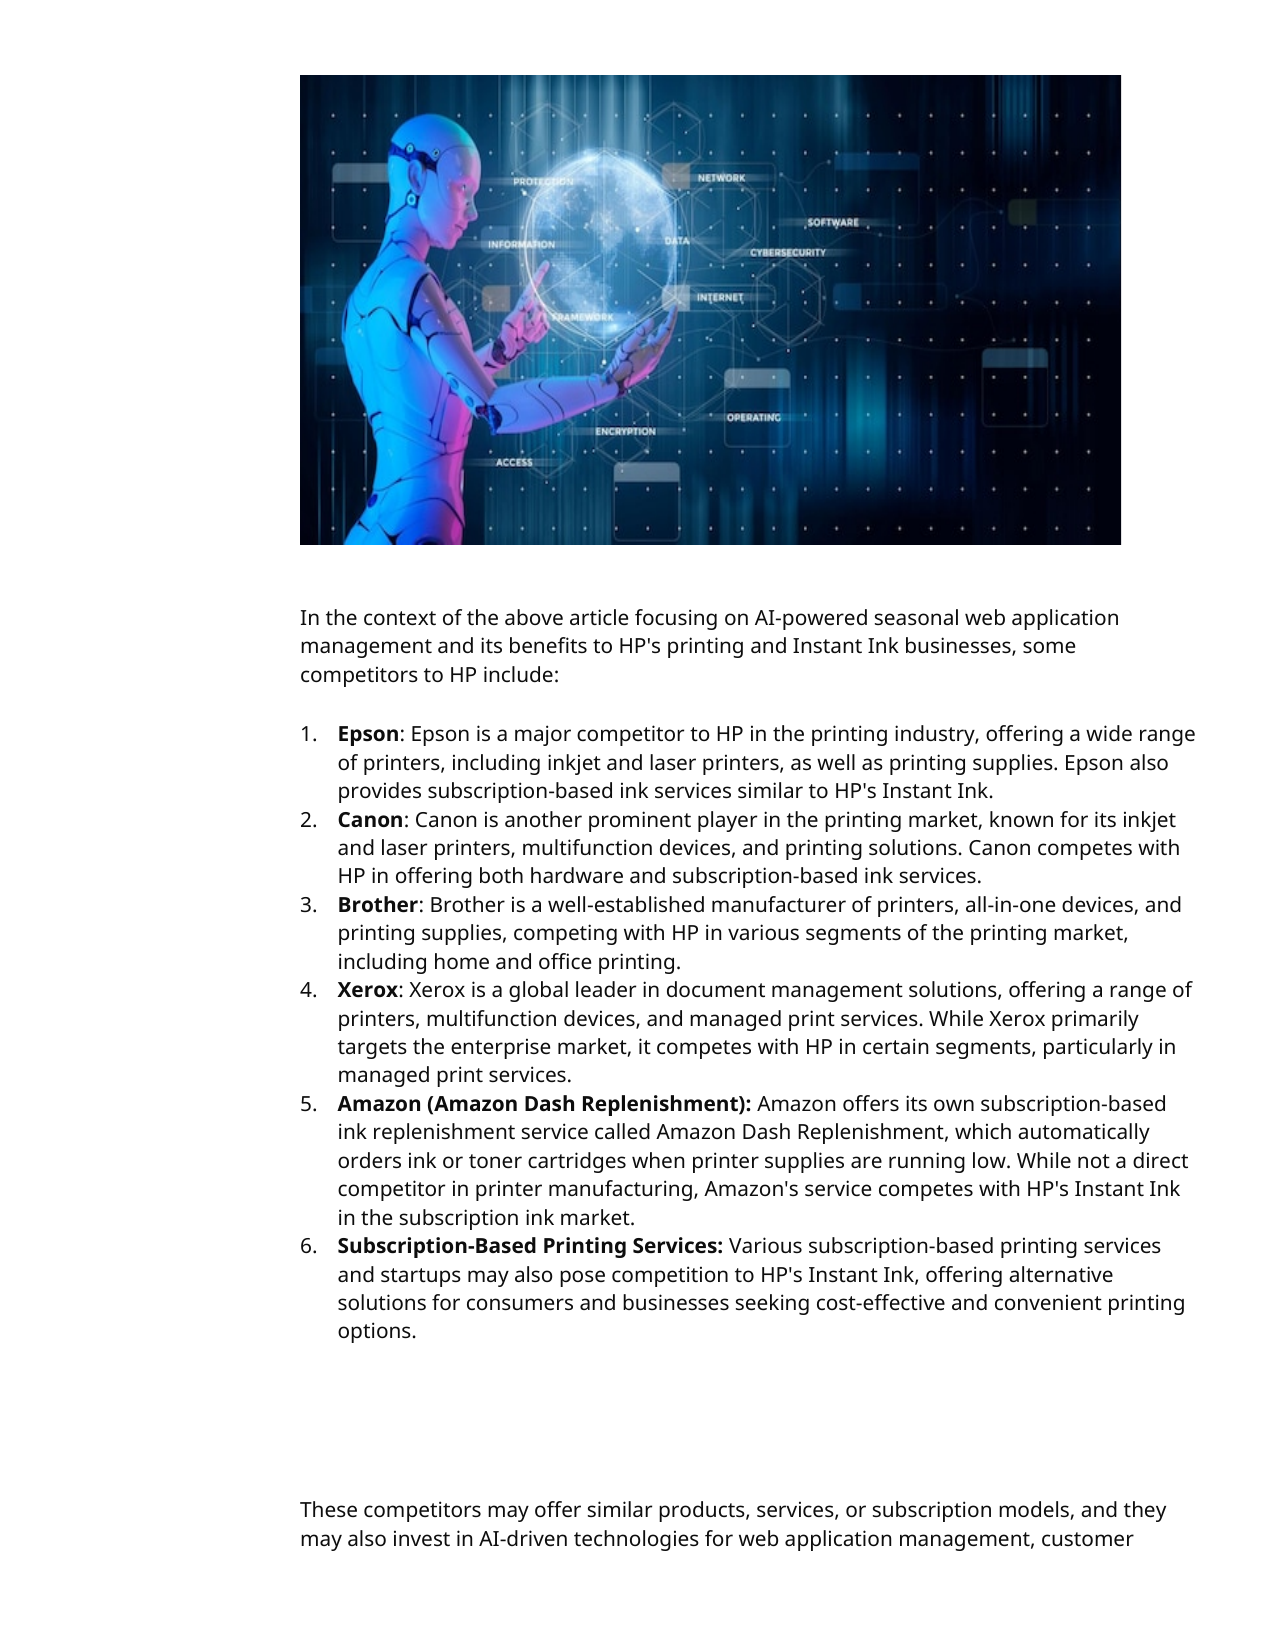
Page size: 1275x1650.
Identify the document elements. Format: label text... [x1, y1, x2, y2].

list Subscription-Based Printing Services: Various subscription-based printing services and startups may also pose competition to HP's Instant Ink, offering alternative solutions for consumers and businesses seeking cost-effective and convenient printing options. [300, 1231, 1200, 1345]
list Epson: Epson is a major competitor to HP in the printing industry, offering a wide range of printers, including inkjet and laser printers, as well as printing supplies. Epson also provides subscription-based ink services similar to HP's Instant Ink. [300, 719, 1200, 805]
list Xerox: Xerox is a global leader in document management solutions, offering a range of printers, multifunction devices, and managed print services. While Xerox primarily targets the enterprise market, it competes with HP in certain segments, particularly in managed print services. [300, 975, 1200, 1089]
list Amazon (Amazon Dash Replenishment): Amazon offers its own subscription-based ink replenishment service called Amazon Dash Replenishment, which automatically orders ink or toner cartridges when printer supplies are running low. While not a direct competitor in printer manufacturing, Amazon's service competes with HP's Instant Ink in the subscription ink market. [300, 1089, 1200, 1231]
list Brother: Brother is a well-established manufacturer of printers, all-in-one devices, and printing supplies, competing with HP in various segments of the printing market, including home and office printing. [300, 890, 1200, 975]
picture [300, 75, 1122, 545]
text In the context of the above article focusing on AI-powered seasonal web application management and its benefits to HP's printing and Instant Ink businesses, some competitors to HP include: [300, 603, 1200, 688]
list Canon: Canon is another prominent player in the printing market, known for its inkjet and laser printers, multifunction devices, and printing solutions. Canon competes with HP in offering both hardware and subscription-based ink services. [300, 805, 1200, 890]
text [300, 1496, 1200, 1552]
